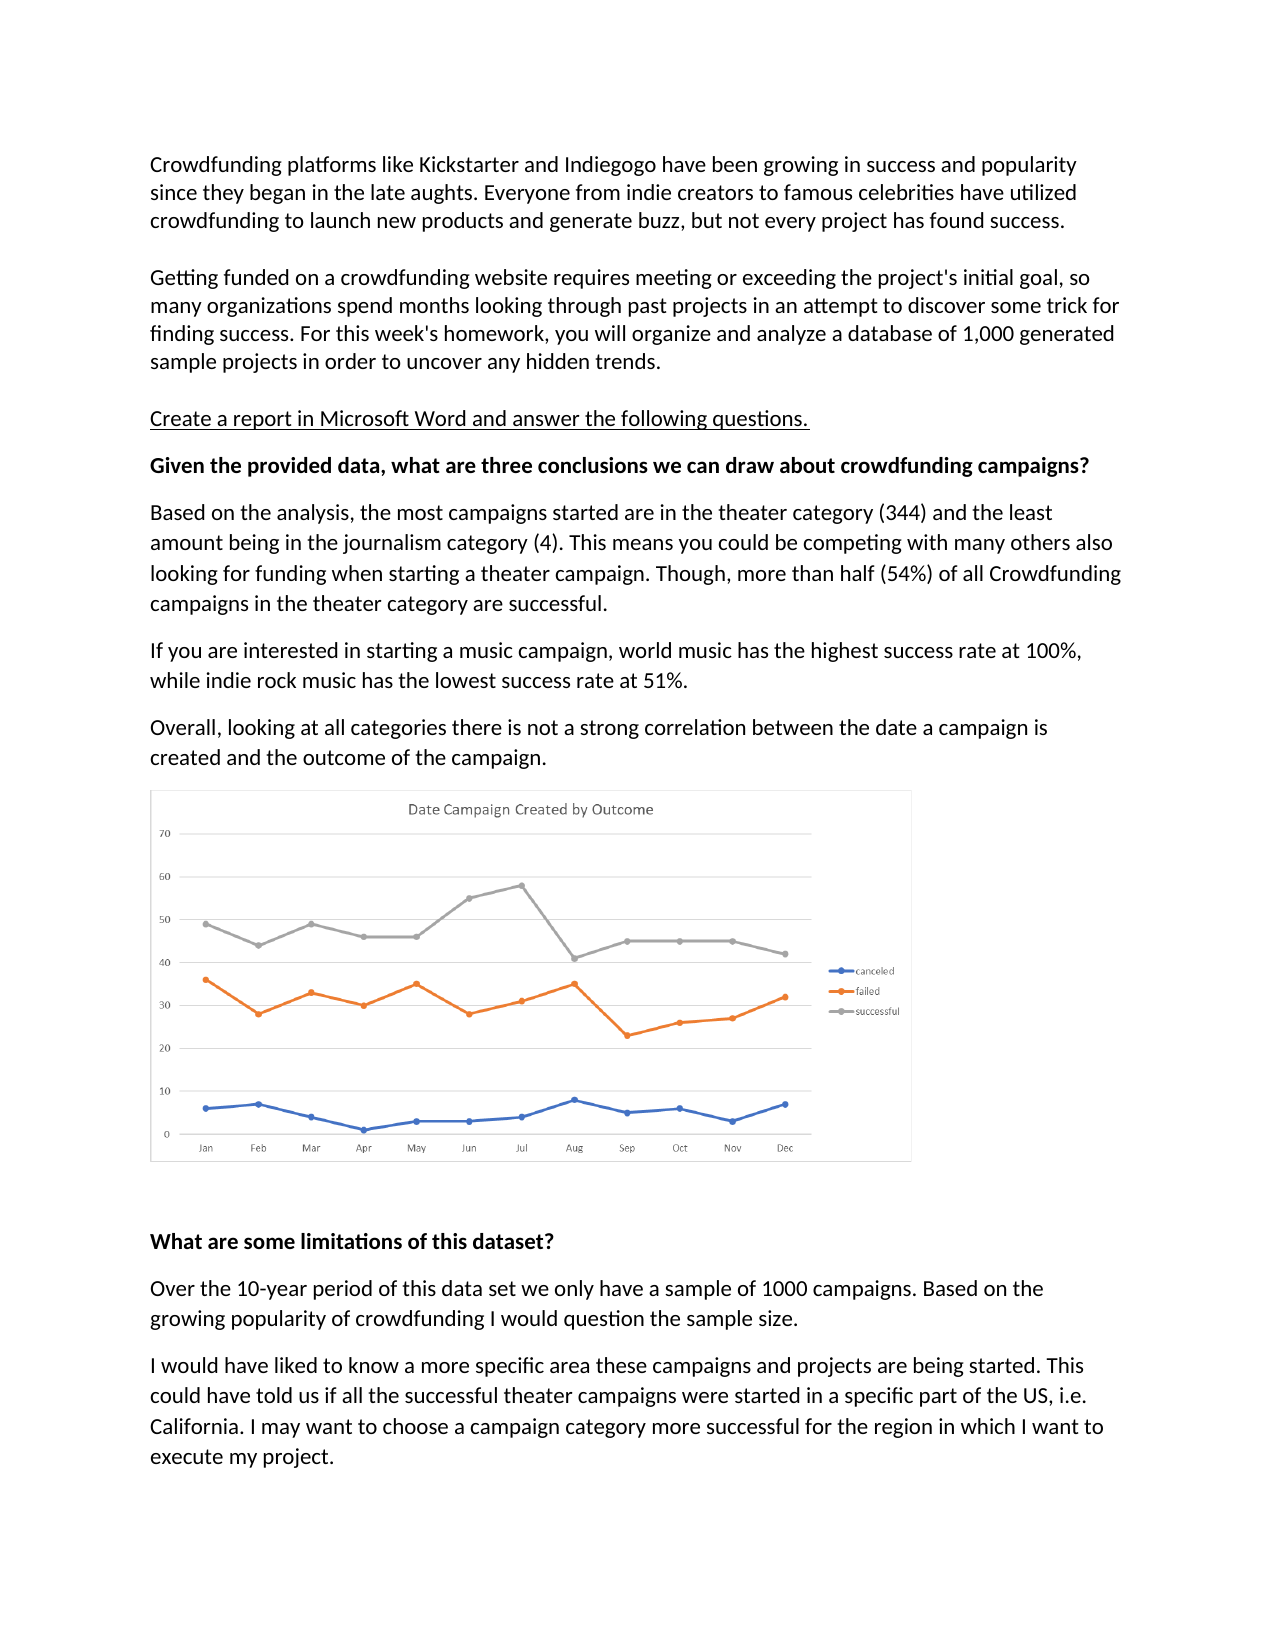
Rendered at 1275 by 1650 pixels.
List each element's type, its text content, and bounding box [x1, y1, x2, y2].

text Based on the analysis, the most campaigns started are in the theater category (344) and the least amount being in the journalism category (4). This means you could be competing with many others also looking for funding when starting a theater campaign. Though, more than half (54%) of all Crowdfunding campaigns in the theater category are successful. [150, 498, 1125, 617]
text I would have liked to know a more specific area these campaigns and projects are being started. This could have told us if all the successful theater campaigns were started in a specific part of the US, i.e. California. I may want to choose a campaign category more successful for the region in which I want to execute my project. [150, 1351, 1125, 1470]
text Given the provided data, what are three conclusions we can draw about crowdfunding campaigns? [150, 451, 1125, 479]
text Create a report in Microsoft Word and answer the following questions. [150, 404, 1125, 432]
text Overall, looking at all categories there is not a strong correlation between the date a campaign is created and the outcome of the campaign. [150, 713, 1125, 771]
text What are some limitations of this dataset? [150, 1227, 1125, 1256]
picture [150, 790, 912, 1162]
text If you are interested in starting a music campaign, world music has the highest success rate at 100%, while indie rock music has the lowest success rate at 51%. [150, 636, 1125, 694]
text Over the 10-year period of this data set we only have a sample of 1000 campaigns. Based on the growing popularity of crowdfunding I would question the sample size. [150, 1274, 1125, 1333]
text Getting funded on a crowdfunding website requires meeting or exceeding the project's initial goal, so many organizations spend months looking through past projects in an attempt to discover some trick for finding success. For this week's homework, you will organize and analyze a database of 1,000 generated sample projects in order to uncover any hidden trends. [150, 263, 1125, 375]
text Crowdfunding platforms like Kickstarter and Indiegogo have been growing in success and popularity since they began in the late aughts. Everyone from indie creators to famous celebrities have utilized crowdfunding to launch new products and generate buzz, but not every project has found success. [150, 150, 1125, 234]
